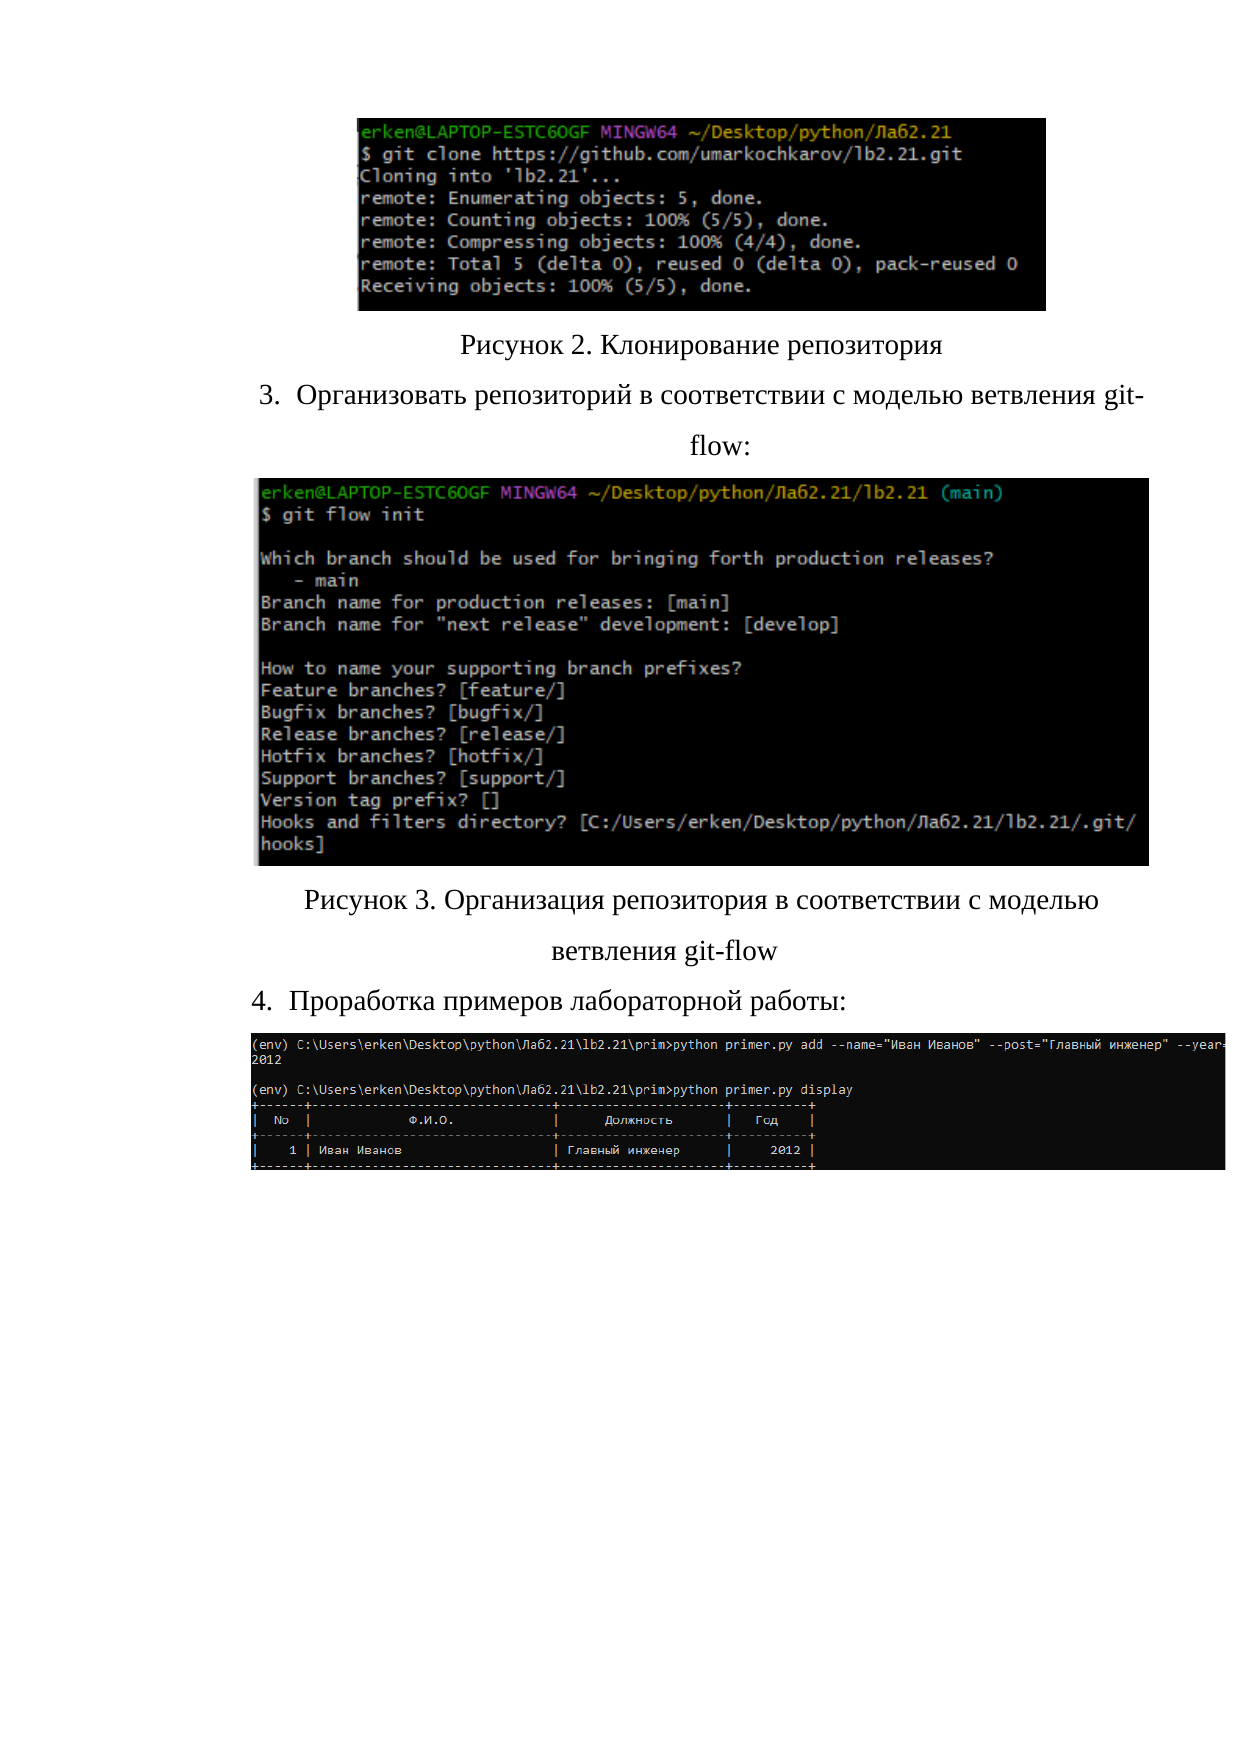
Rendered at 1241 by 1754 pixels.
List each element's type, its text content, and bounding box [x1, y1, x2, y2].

list Организовать репозиторий в соответствии с моделью ветвления git-flow: [251, 377, 1152, 461]
text Рисунок 3. Организация репозитория в соответствии с моделью ветвления git-flow [177, 882, 1152, 966]
list Проработка примеров лабораторной работы: [251, 983, 1152, 1016]
picture [356, 118, 1046, 311]
picture [253, 478, 1149, 866]
text Рисунок 2. Клонирование репозитория [177, 327, 1152, 361]
picture [251, 1033, 1226, 1170]
